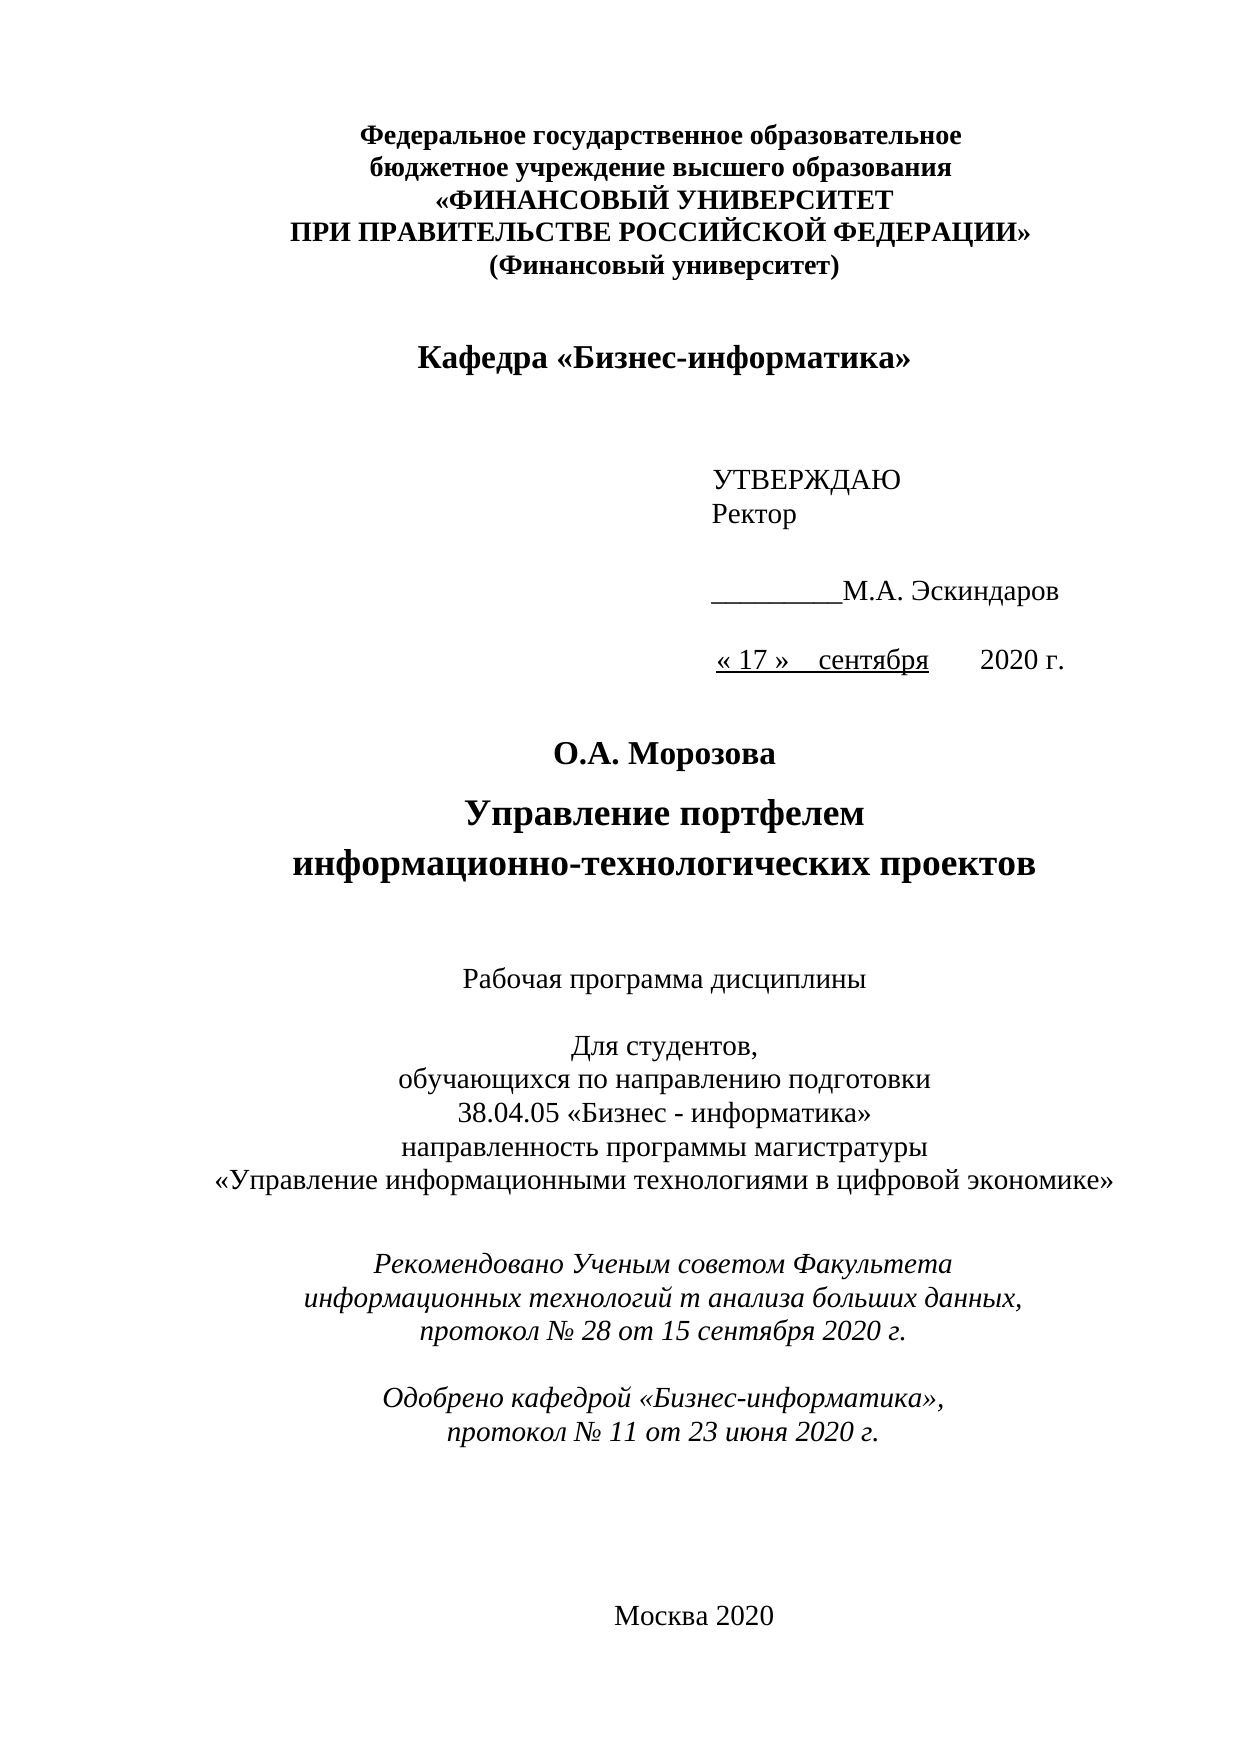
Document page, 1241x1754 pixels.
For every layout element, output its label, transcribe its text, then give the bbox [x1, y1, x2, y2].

text Москва 2020 [236, 1598, 1152, 1632]
text Управление портфелем информационно-технологических проектов [177, 791, 1152, 883]
text О.А. Морозова [177, 733, 1152, 772]
text Для студентов, [177, 1028, 1152, 1062]
text _________М.А. Эскиндаров [158, 573, 1152, 607]
text протокол № 11 от 23 июня 2020 г. [177, 1414, 1152, 1447]
text « 17 » сентября 2020 г. [177, 642, 1152, 676]
text направленность программы магистратуры [177, 1129, 1152, 1162]
text Федеральное государственное образовательное бюджетное учреждение высшего образования «ФИНАНСОВЫЙ УНИВЕРСИТЕТ ПРИ ПРАВИТЕЛЬСТВЕ РОССИЙСКОЙ ФЕДЕРАЦИИ» (Финансовый университет) [177, 118, 1152, 280]
text Кафедра «Бизнес-информатика» [177, 338, 1152, 376]
text Рекомендовано Ученым советом Факультета [177, 1246, 1152, 1280]
text 38.04.05 «Бизнес - информатика» [177, 1095, 1152, 1129]
text утверждаю [177, 462, 1152, 496]
text Одобрено кафедрой «Бизнес-информатика», [177, 1380, 1152, 1414]
text обучающихся по направлению подготовки [177, 1062, 1152, 1095]
text «Управление информационными технологиями в цифровой экономике» [177, 1162, 1152, 1196]
text информационных технологий т анализа больших данных, [177, 1280, 1152, 1313]
text Рабочая программа дисциплины [177, 961, 1152, 994]
text протокол № 28 от 15 сентября 2020 г. [177, 1313, 1152, 1347]
text Ректор [158, 496, 1152, 529]
